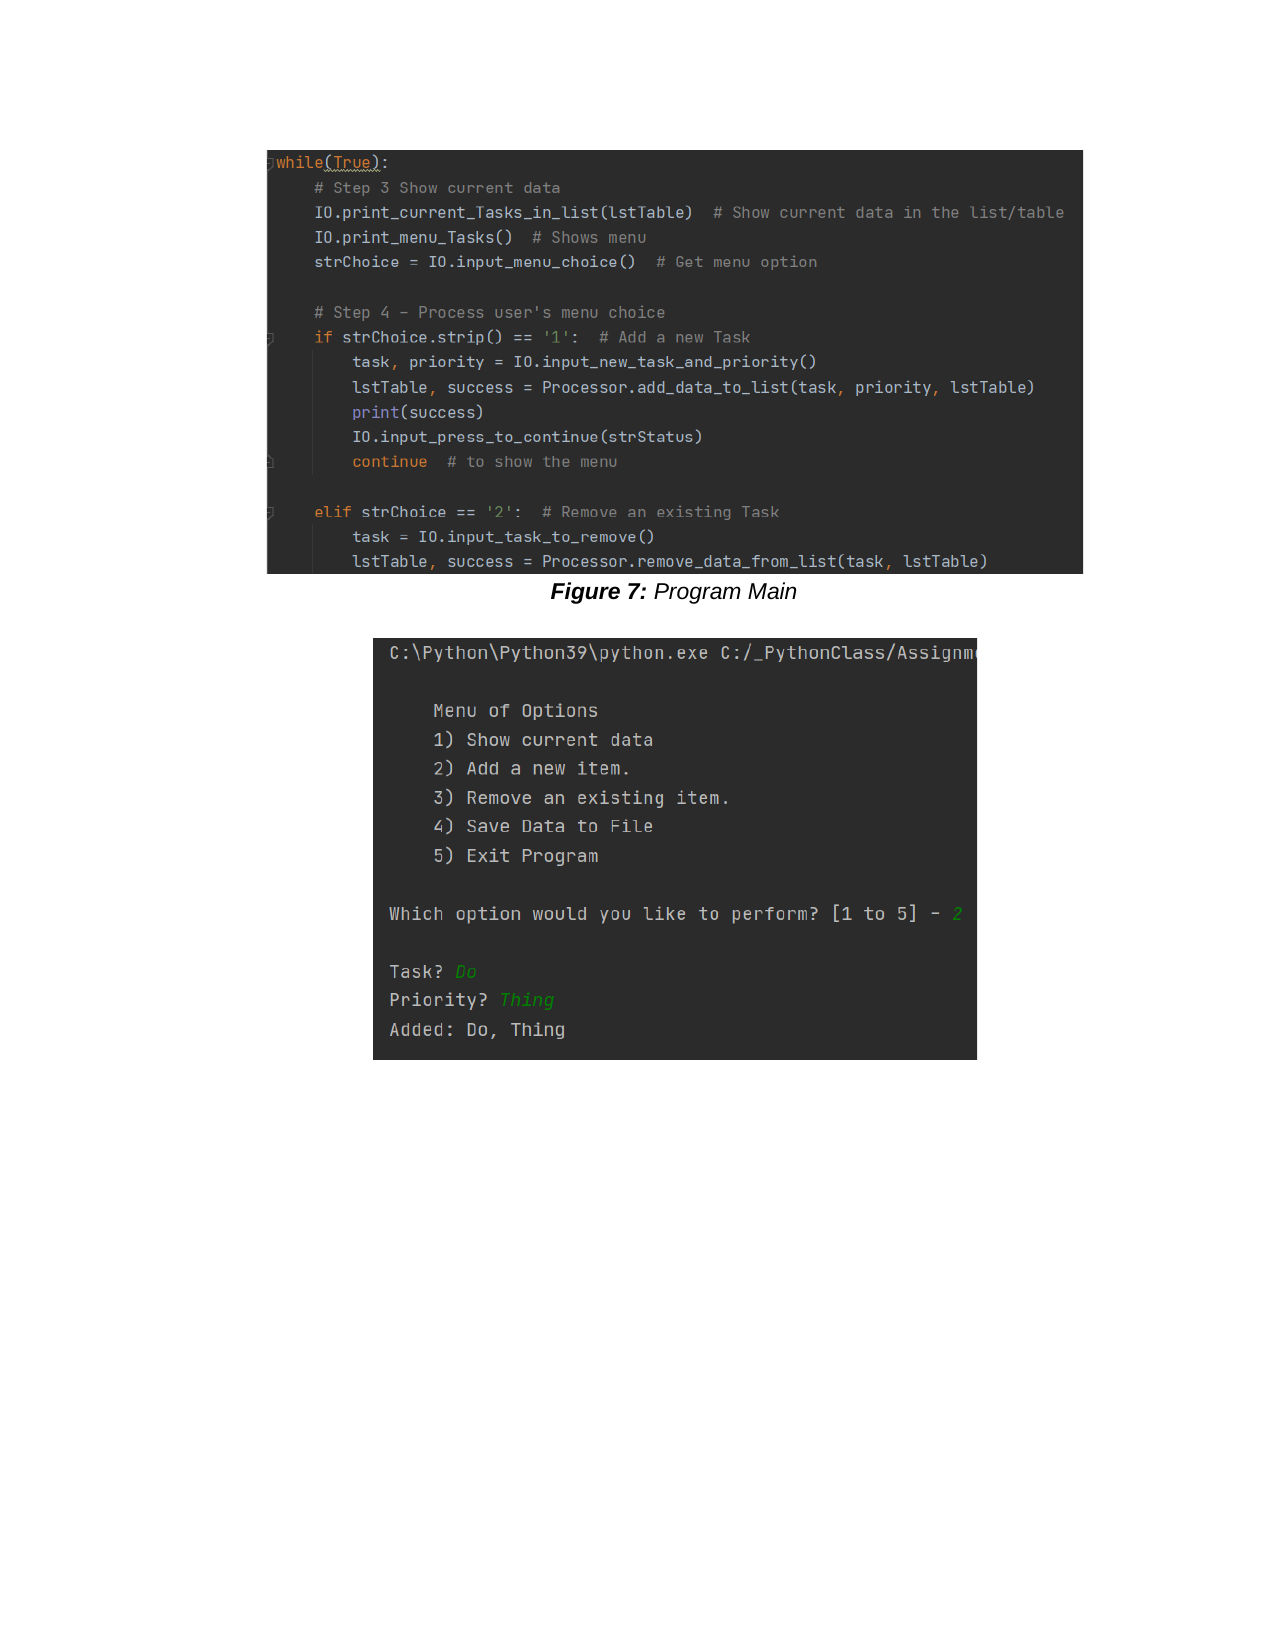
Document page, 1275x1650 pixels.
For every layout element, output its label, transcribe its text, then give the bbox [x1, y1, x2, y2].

text Figure 7: Program Main [150, 578, 1125, 604]
picture [266, 150, 1084, 574]
picture [373, 638, 978, 1060]
